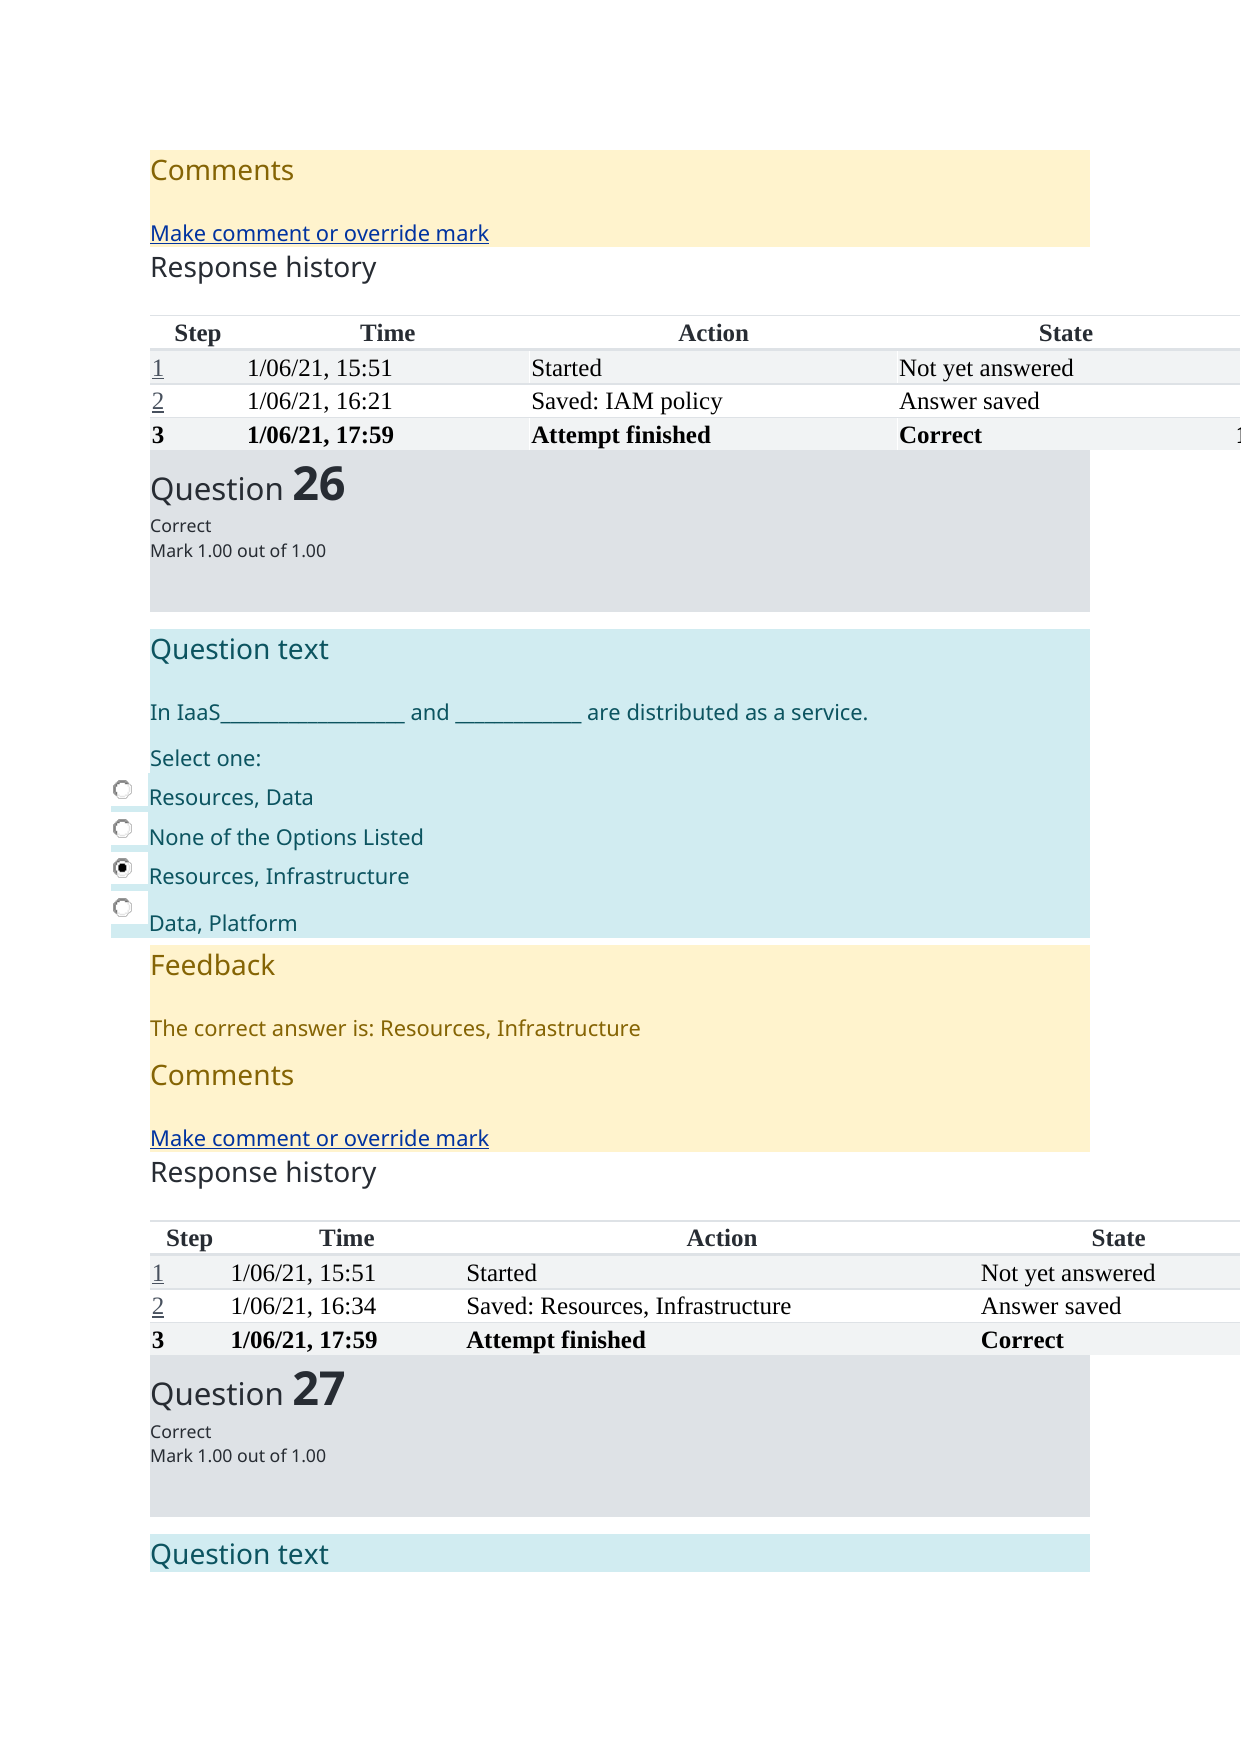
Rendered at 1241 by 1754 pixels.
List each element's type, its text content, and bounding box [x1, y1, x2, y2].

table_header Action [464, 1222, 979, 1253]
table_cell 3 [150, 418, 245, 450]
text Make comment or override mark [150, 217, 1090, 247]
table_cell Saved: Resources, Infrastructure [464, 1290, 979, 1322]
text Data, Platform [111, 891, 1090, 938]
table_cell Started [530, 351, 897, 383]
text Question text [150, 1534, 1090, 1572]
table_cell 1/06/21, 17:59 [245, 418, 529, 450]
table_cell 1 [150, 1256, 229, 1288]
table_header Time [245, 316, 529, 348]
table_cell 1/06/21, 15:51 [245, 351, 529, 383]
table_header State [979, 1222, 1240, 1253]
table_cell 2 [150, 1290, 229, 1322]
table_header State [898, 316, 1234, 348]
table_cell 1/06/21, 17:59 [229, 1323, 464, 1355]
text The correct answer is: Resources, Infrastructure [150, 1013, 1090, 1043]
table_cell 1/06/21, 16:21 [245, 385, 529, 417]
table_cell Answer saved [898, 385, 1234, 417]
table_cell Started [464, 1256, 979, 1288]
text Comments [150, 150, 1090, 188]
table_cell 1 [150, 351, 245, 383]
text In IaaS___________________ and _____________ are distributed as a service. [150, 697, 1090, 726]
table_header Time [229, 1222, 464, 1253]
table_cell Not yet answered [898, 351, 1234, 383]
text Mark 1.00 out of 1.00 [150, 538, 1090, 562]
table_cell Correct [979, 1323, 1240, 1355]
text Correct [150, 1419, 1090, 1443]
text Make comment or override mark [150, 1123, 1090, 1152]
table_header Step [150, 316, 245, 348]
text Question 26 [150, 450, 1090, 514]
table_header Step [150, 1222, 229, 1253]
table_cell 3 [150, 1323, 229, 1355]
table_cell Answer saved [979, 1290, 1240, 1322]
table_cell [1234, 385, 1240, 417]
text None of the Options Listed [111, 812, 1090, 852]
text Correct [150, 514, 1090, 538]
table_cell [1234, 351, 1240, 383]
text Question text [150, 629, 1090, 667]
text Comments [150, 1055, 1090, 1093]
table_header Action [530, 316, 897, 348]
text Resources, Data [111, 773, 1090, 812]
table_cell Saved: IAM policy [530, 385, 897, 417]
table_cell 2 [150, 385, 245, 417]
text Question 27 [150, 1355, 1090, 1419]
table_cell Attempt finished [530, 418, 897, 450]
table_cell 1/06/21, 15:51 [229, 1256, 464, 1288]
text Response history [150, 1152, 1090, 1191]
table_cell Not yet answered [979, 1256, 1240, 1288]
table_cell Attempt finished [464, 1323, 979, 1355]
table_cell Correct [898, 418, 1234, 450]
text Mark 1.00 out of 1.00 [150, 1443, 1090, 1467]
text Response history [150, 247, 1090, 286]
text Feedback [150, 945, 1090, 984]
text Resources, Infrastructure [111, 852, 1090, 891]
table_cell 1/06/21, 16:34 [229, 1290, 464, 1322]
text Select one: [150, 743, 1090, 773]
